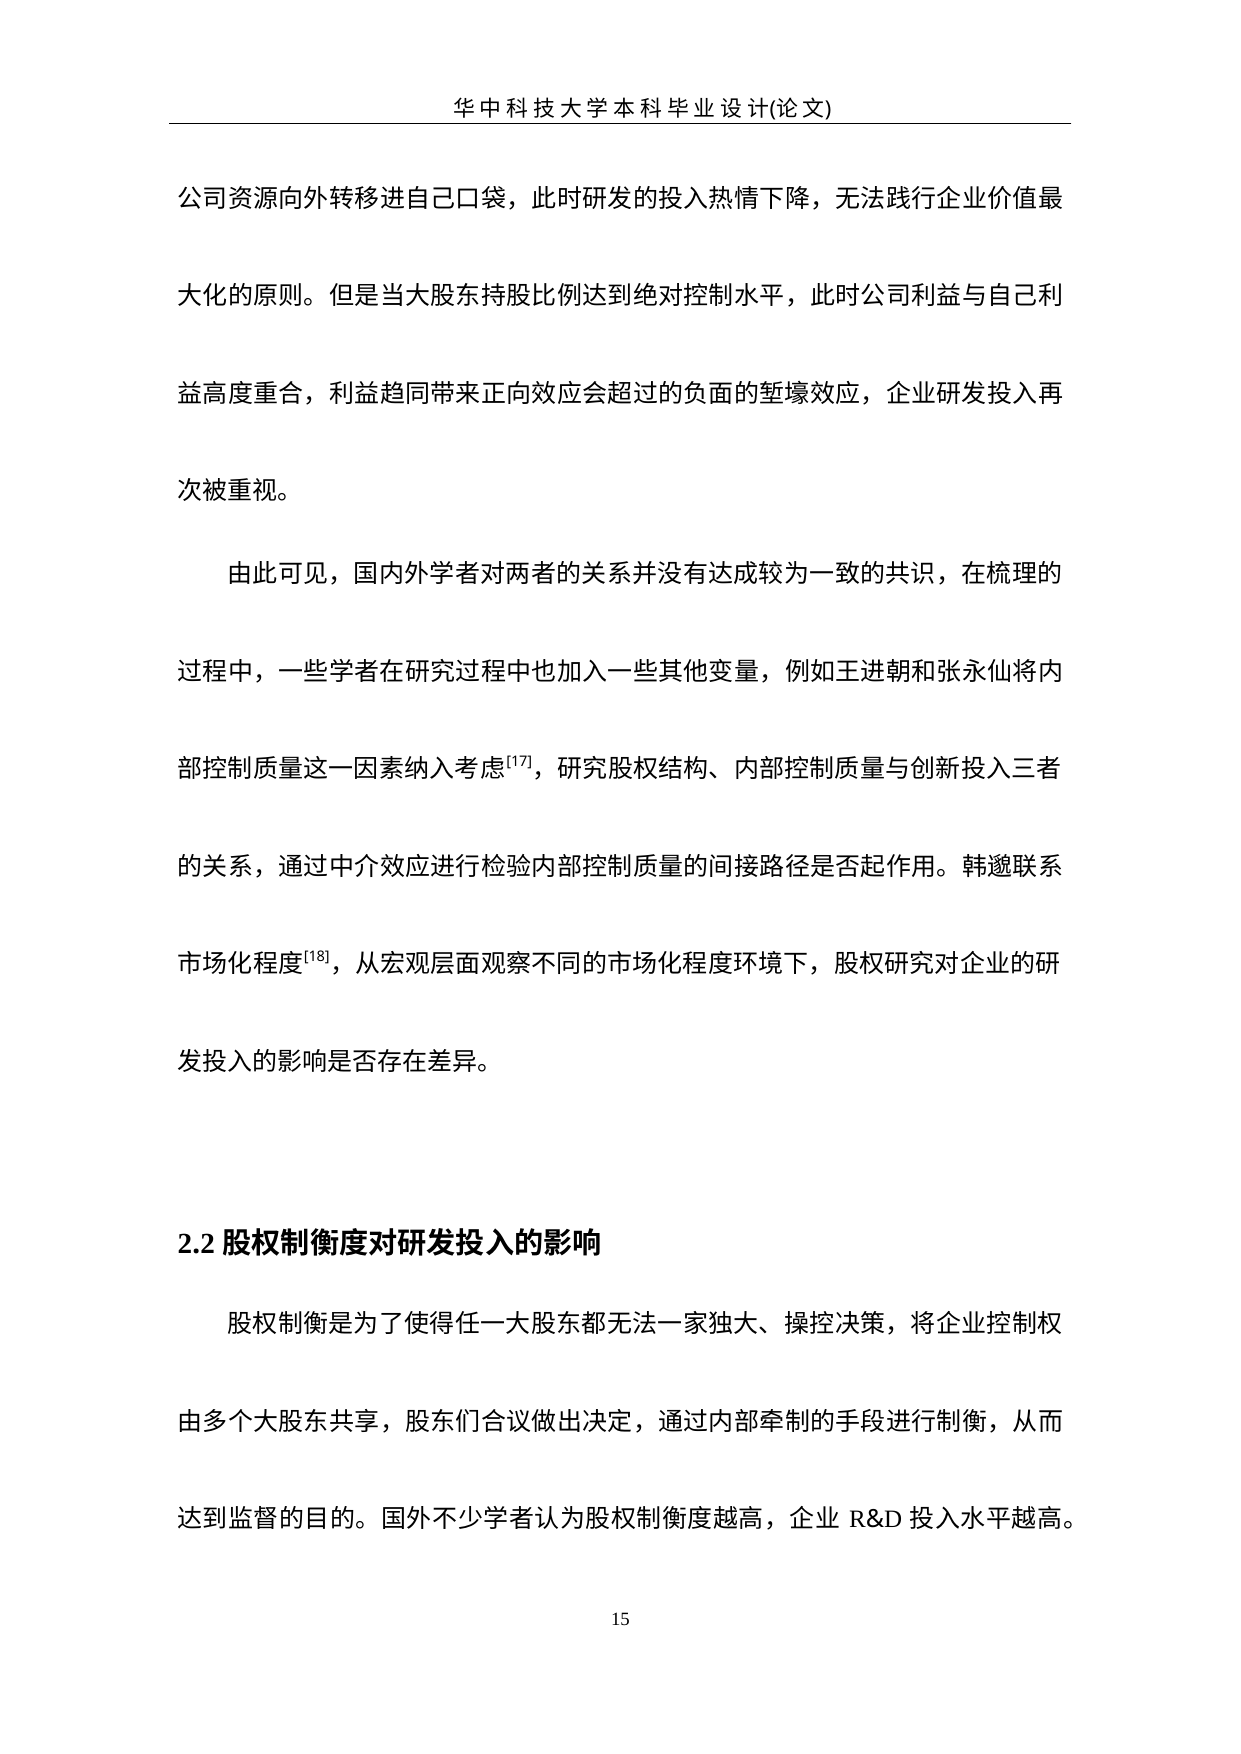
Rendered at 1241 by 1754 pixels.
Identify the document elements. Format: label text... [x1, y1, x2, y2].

text 由此可见，国内外学者对两者的关系并没有达成较为一致的共识，在梳理的过程中，一些学者在研究过程中也加入一些其他变量，例如王进朝和张永仙将内部控制质量这一因素纳入考虑[17]，研究股权结构、内部控制质量与创新投入三者的关系，通过中介效应进行检验内部控制质量的间接路径是否起作用。韩邈联系市场化程度[18]，从宏观层面观察不同的市场化程度环境下，股权研究对企业的研发投入的影响是否存在差异。 [177, 539, 1063, 1092]
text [177, 1289, 1063, 1549]
text 2.2 股权制衡度对研发投入的影响 [177, 1208, 1063, 1273]
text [177, 164, 1063, 521]
